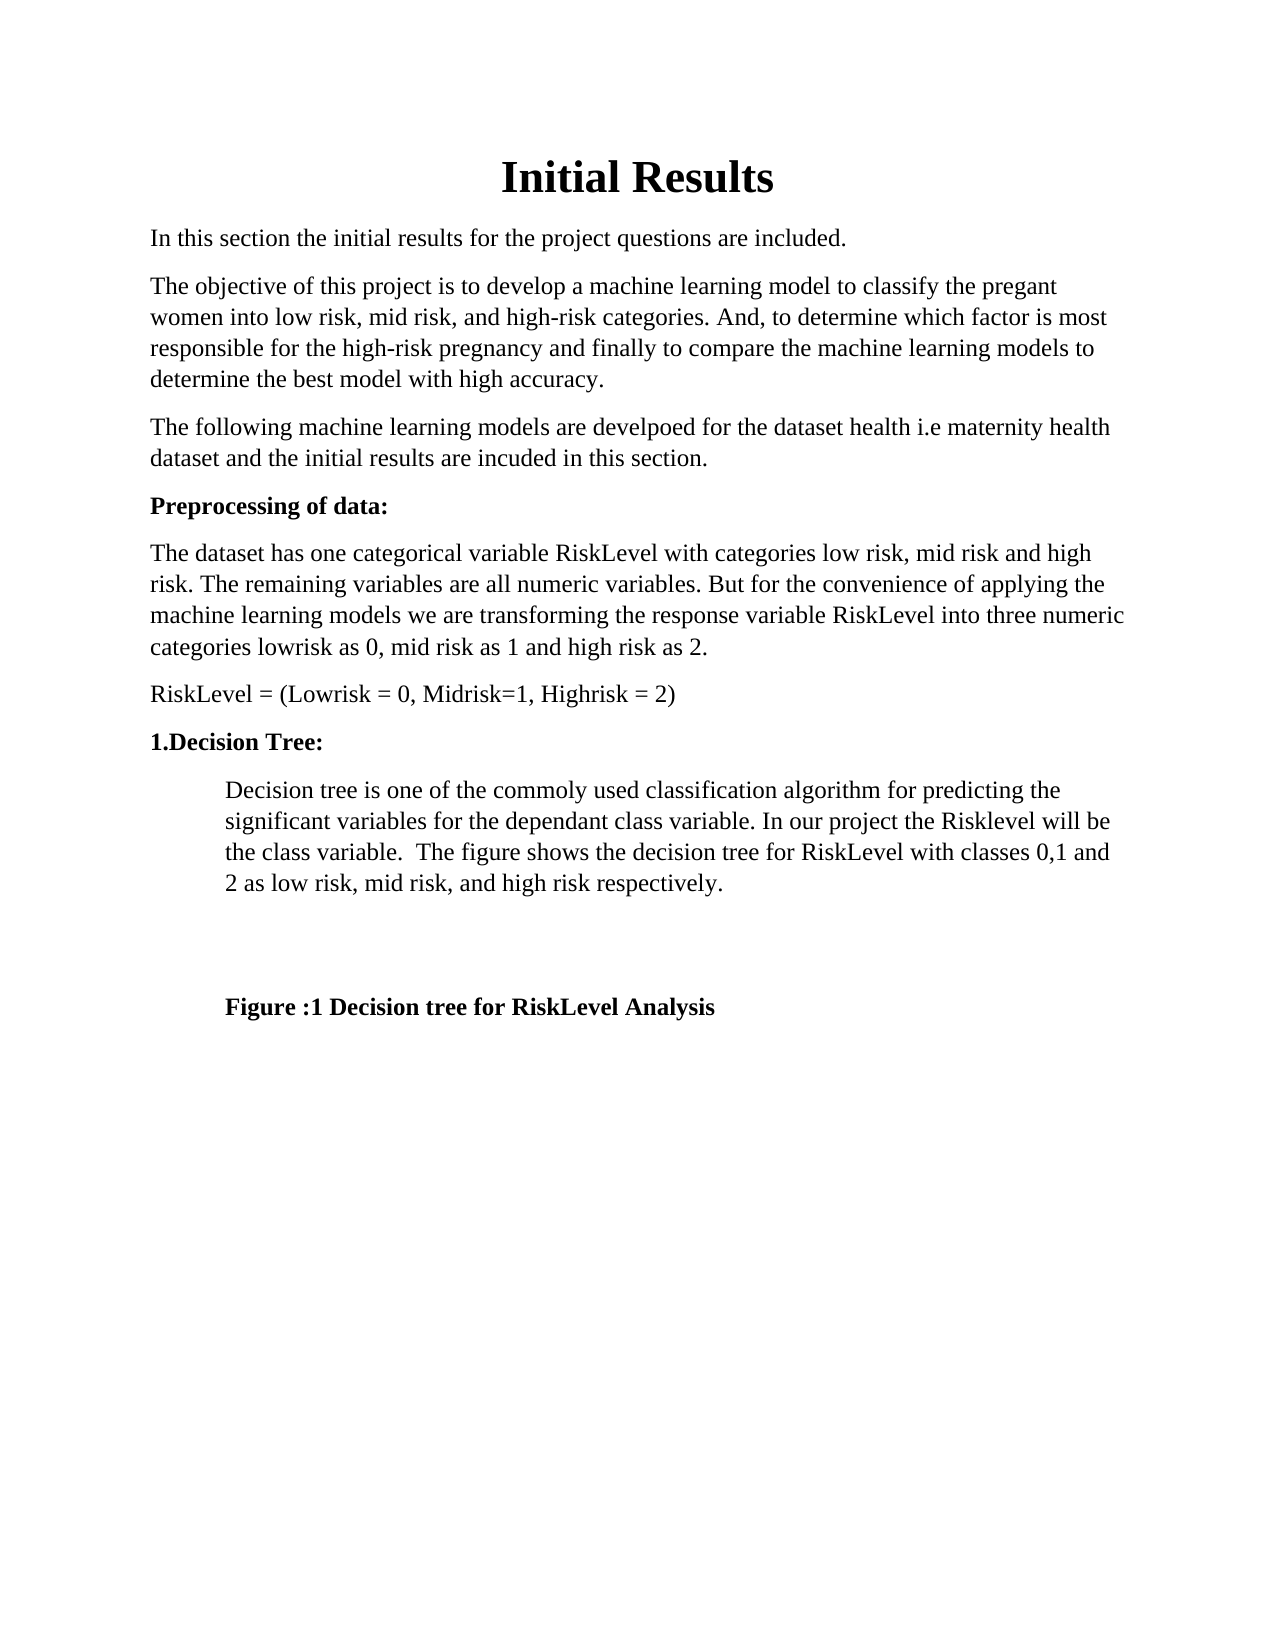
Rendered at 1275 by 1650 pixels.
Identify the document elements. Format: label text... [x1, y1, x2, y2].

text Initial Results [150, 150, 1125, 203]
text RiskLevel = (Lowrisk = 0, Midrisk=1, Highrisk = 2) [150, 679, 1125, 708]
text In this section the initial results for the project questions are included. [150, 223, 1125, 252]
text Preprocessing of data: [150, 491, 1125, 519]
text The objective of this project is to develop a machine learning model to classify the pregant women into low risk, mid risk, and high-risk categories. And, to determine which factor is most responsible for the high-risk pregnancy and finally to compare the machine learning models to determine the best model with high accuracy. [150, 271, 1125, 393]
text The following machine learning models are develpoed for the dataset health i.e maternity health dataset and the initial results are incuded in this section. [150, 412, 1125, 472]
text The dataset has one categorical variable RiskLevel with categories low risk, mid risk and high risk. The remaining variables are all numeric variables. But for the convenience of applying the machine learning models we are transforming the response variable RiskLevel into three numeric categories lowrisk as 0, mid risk as 1 and high risk as 2. [150, 538, 1125, 660]
list Decision tree is one of the commoly used classification algorithm for predicting the significant variables for the dependant class variable. In our project the Risklevel will be the class variable. The figure shows the decision tree for RiskLevel with classes 0,1 and 2 as low risk, mid risk, and high risk respectively. [225, 775, 1125, 897]
list Figure :1 Decision tree for RiskLevel Analysis [225, 992, 1125, 1021]
text 1.Decision Tree: [150, 727, 1125, 756]
